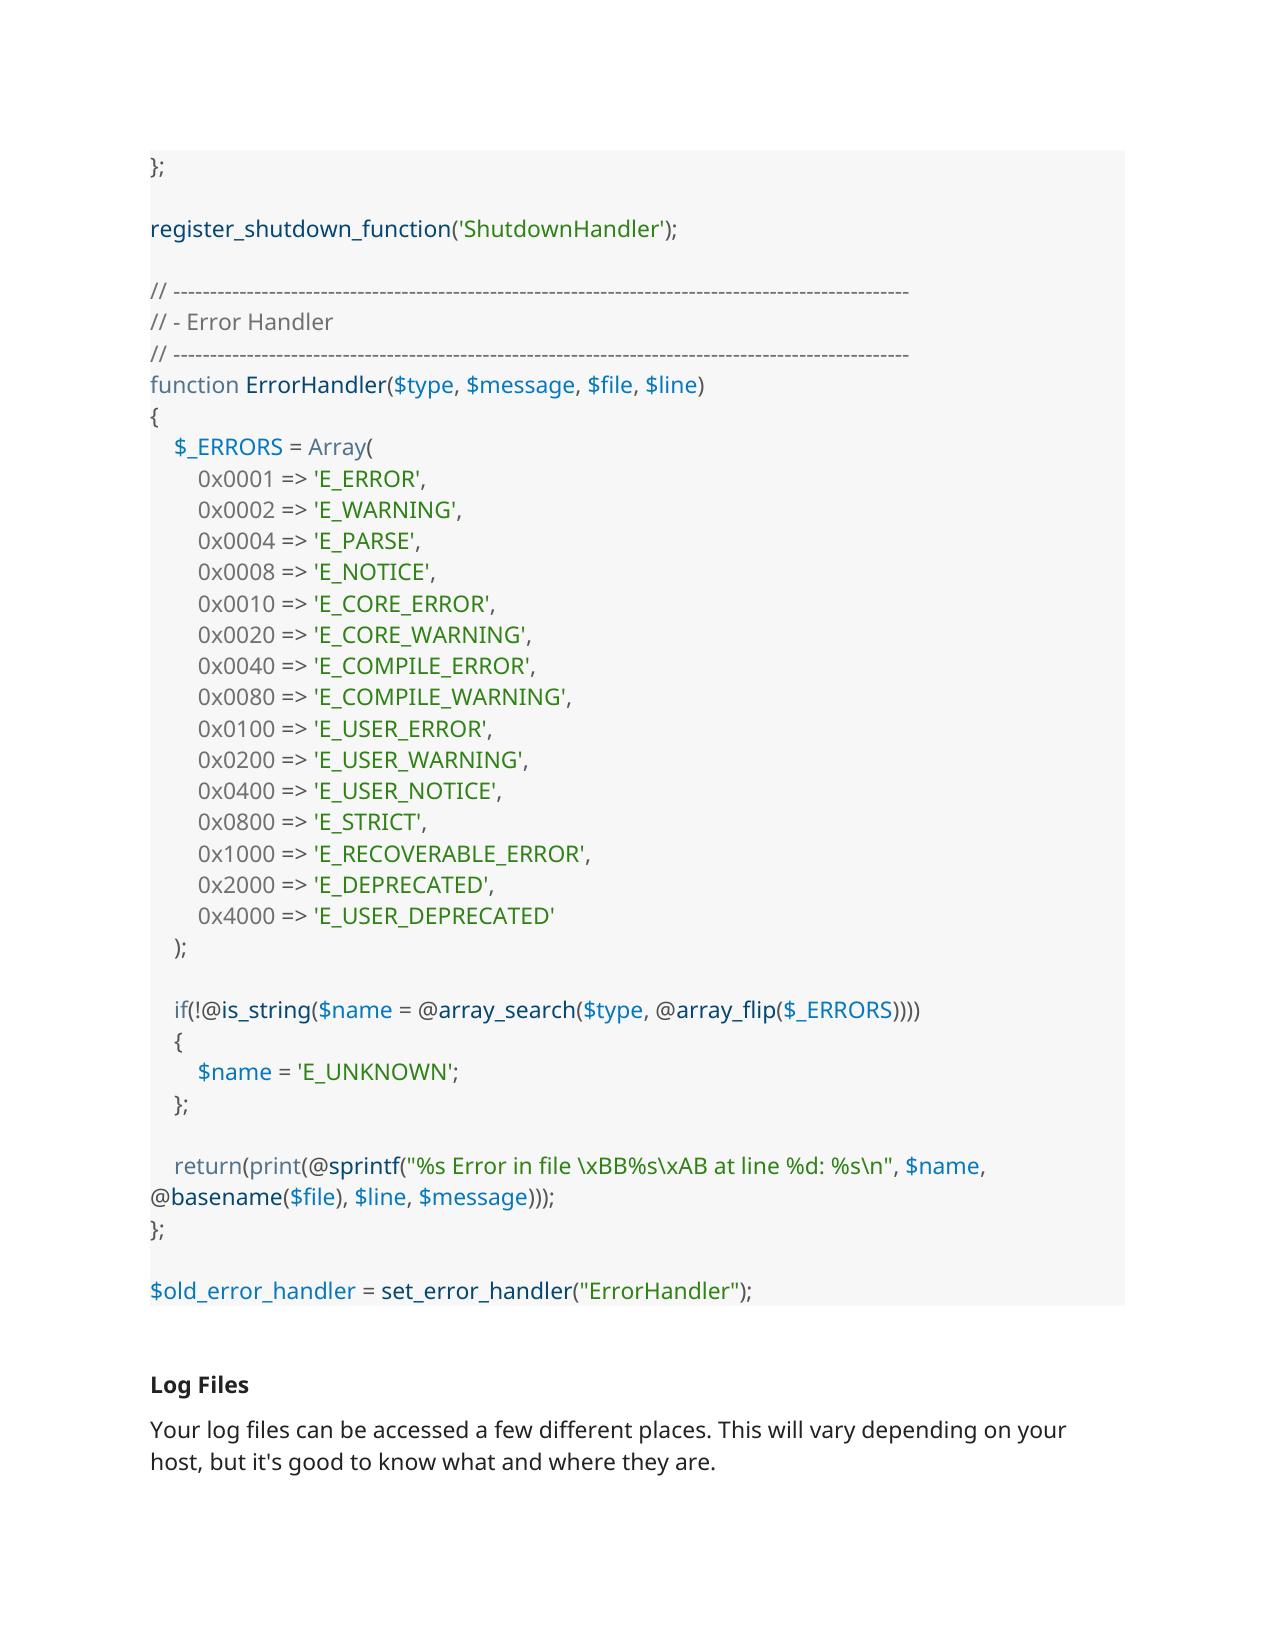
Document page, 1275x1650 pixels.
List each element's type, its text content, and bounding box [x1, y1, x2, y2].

text 0x0400 => 'E_USER_NOTICE', [150, 775, 1125, 806]
text $name = 'E_UNKNOWN'; [150, 1056, 1125, 1087]
text // ---------------------------------------------------------------------------------------------------- [150, 337, 1125, 369]
text }; [150, 150, 1125, 181]
text }; [150, 1087, 1125, 1119]
text 0x0100 => 'E_USER_ERROR', [150, 712, 1125, 744]
text 0x0040 => 'E_COMPILE_ERROR', [150, 650, 1125, 681]
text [150, 275, 1125, 306]
text 0x0200 => 'E_USER_WARNING', [150, 744, 1125, 775]
text 0x0001 => 'E_ERROR', [150, 462, 1125, 494]
subtitle Log Files [150, 1358, 1125, 1400]
text ); [150, 931, 1125, 962]
text 0x0010 => 'E_CORE_ERROR', [150, 587, 1125, 619]
text { [150, 1025, 1125, 1056]
text return(print(@sprintf("%s Error in file \xBB%s\xAB at line %d: %s\n", $name, @basename($file), $line, $message))); [150, 1150, 1125, 1212]
text 0x4000 => 'E_USER_DEPRECATED' [150, 900, 1125, 931]
text }; [150, 1212, 1125, 1244]
text function ErrorHandler($type, $message, $file, $line) [150, 369, 1125, 400]
text 0x0008 => 'E_NOTICE', [150, 556, 1125, 587]
text $_ERRORS = Array( [150, 431, 1125, 462]
text 0x1000 => 'E_RECOVERABLE_ERROR', [150, 837, 1125, 869]
text 0x0004 => 'E_PARSE', [150, 525, 1125, 556]
text 0x0020 => 'E_CORE_WARNING', [150, 619, 1125, 650]
text 0x0080 => 'E_COMPILE_WARNING', [150, 681, 1125, 712]
text // - Error Handler [150, 306, 1125, 337]
text if(!@is_string($name = @array_search($type, @array_flip($_ERRORS)))) [150, 994, 1125, 1025]
text register_shutdown_function('ShutdownHandler'); [150, 212, 1125, 244]
text $old_error_handler = set_error_handler("ErrorHandler"); [150, 1275, 1125, 1306]
text 0x0800 => 'E_STRICT', [150, 806, 1125, 837]
text { [150, 400, 1125, 431]
text 0x2000 => 'E_DEPRECATED', [150, 869, 1125, 900]
text Your log files can be accessed a few different places. This will vary depending on your host, but it's good to know what and where they are. [150, 1414, 1125, 1477]
text 0x0002 => 'E_WARNING', [150, 494, 1125, 525]
